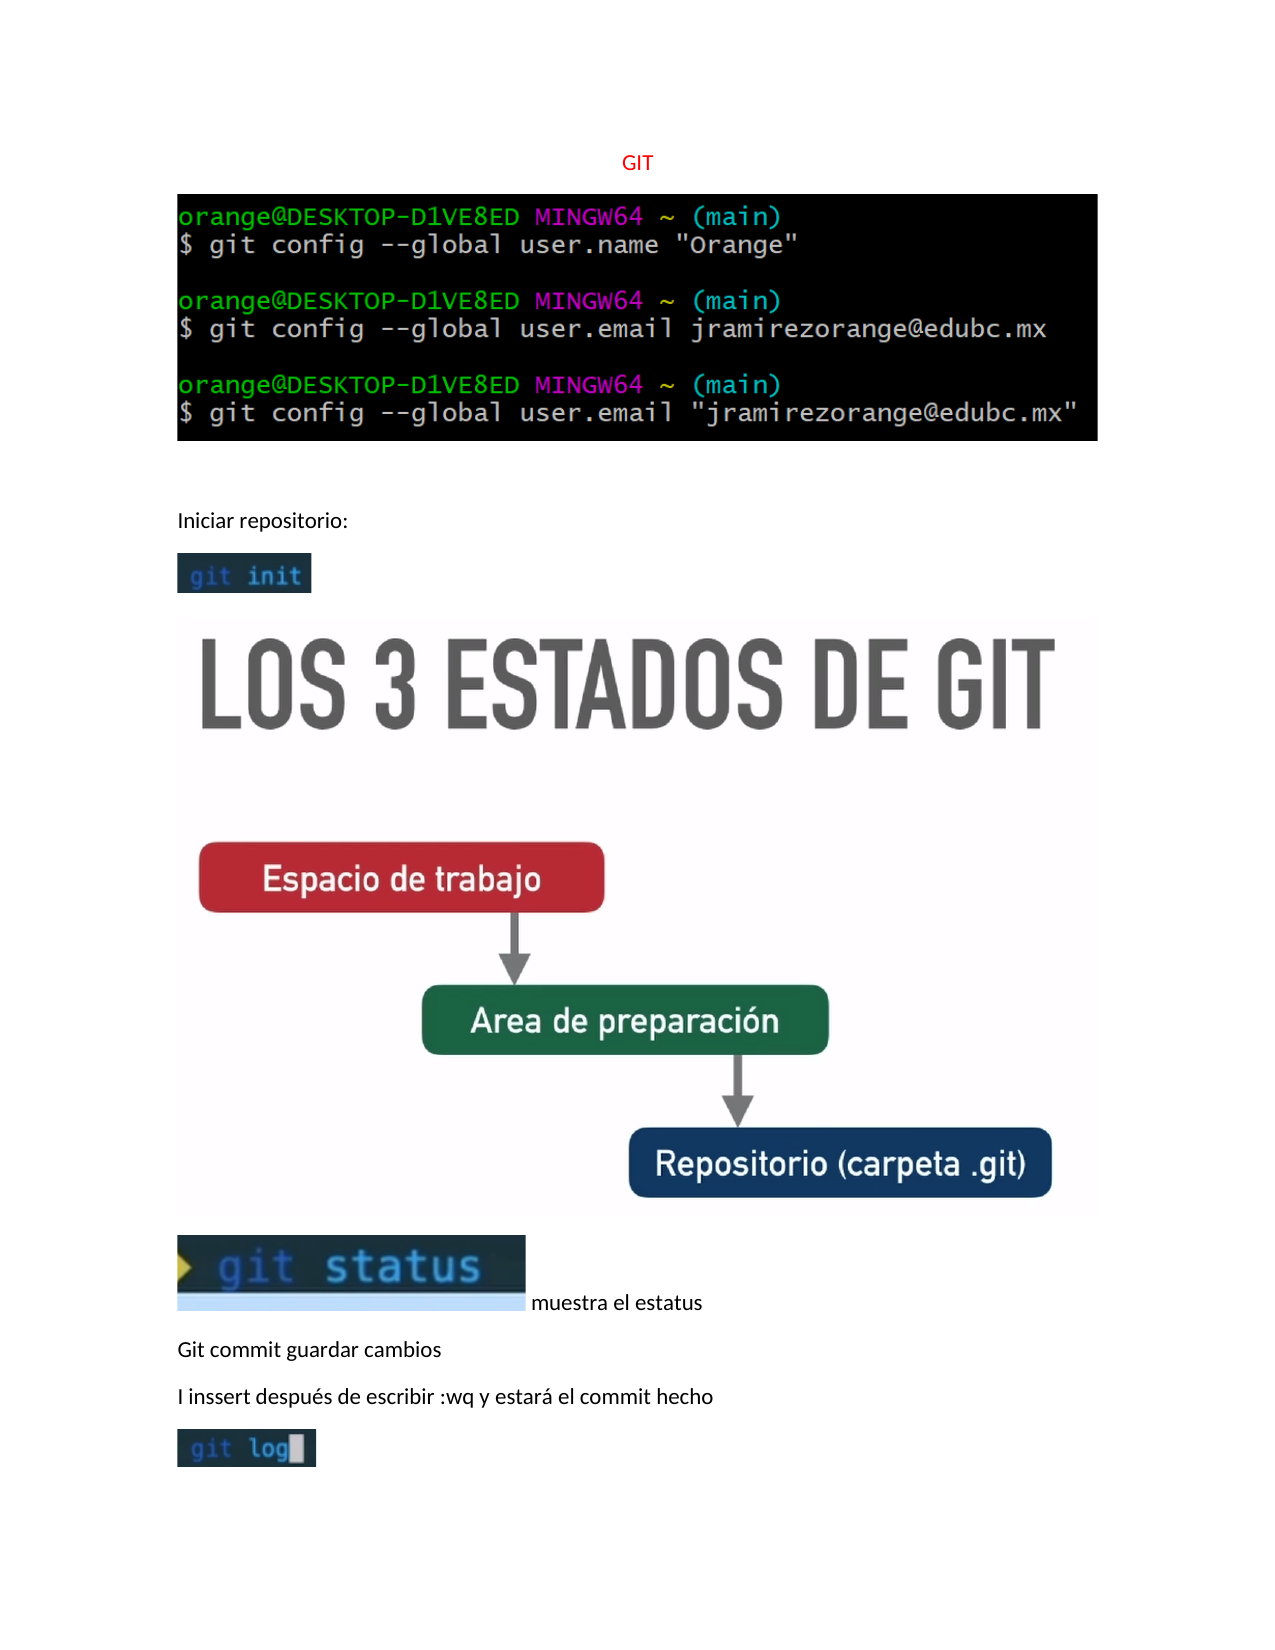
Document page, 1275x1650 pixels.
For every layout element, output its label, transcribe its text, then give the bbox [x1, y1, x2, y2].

text Iniciar repositorio: [177, 506, 1098, 534]
picture [177, 618, 1098, 1217]
text Git commit guardar cambios [177, 1335, 1098, 1363]
picture [177, 553, 312, 593]
picture [177, 1235, 526, 1311]
text I inssert después de escribir :wq y estará el commit hecho [177, 1382, 1098, 1410]
picture [177, 1429, 317, 1467]
picture [177, 194, 1098, 441]
text GIT [177, 148, 1098, 176]
